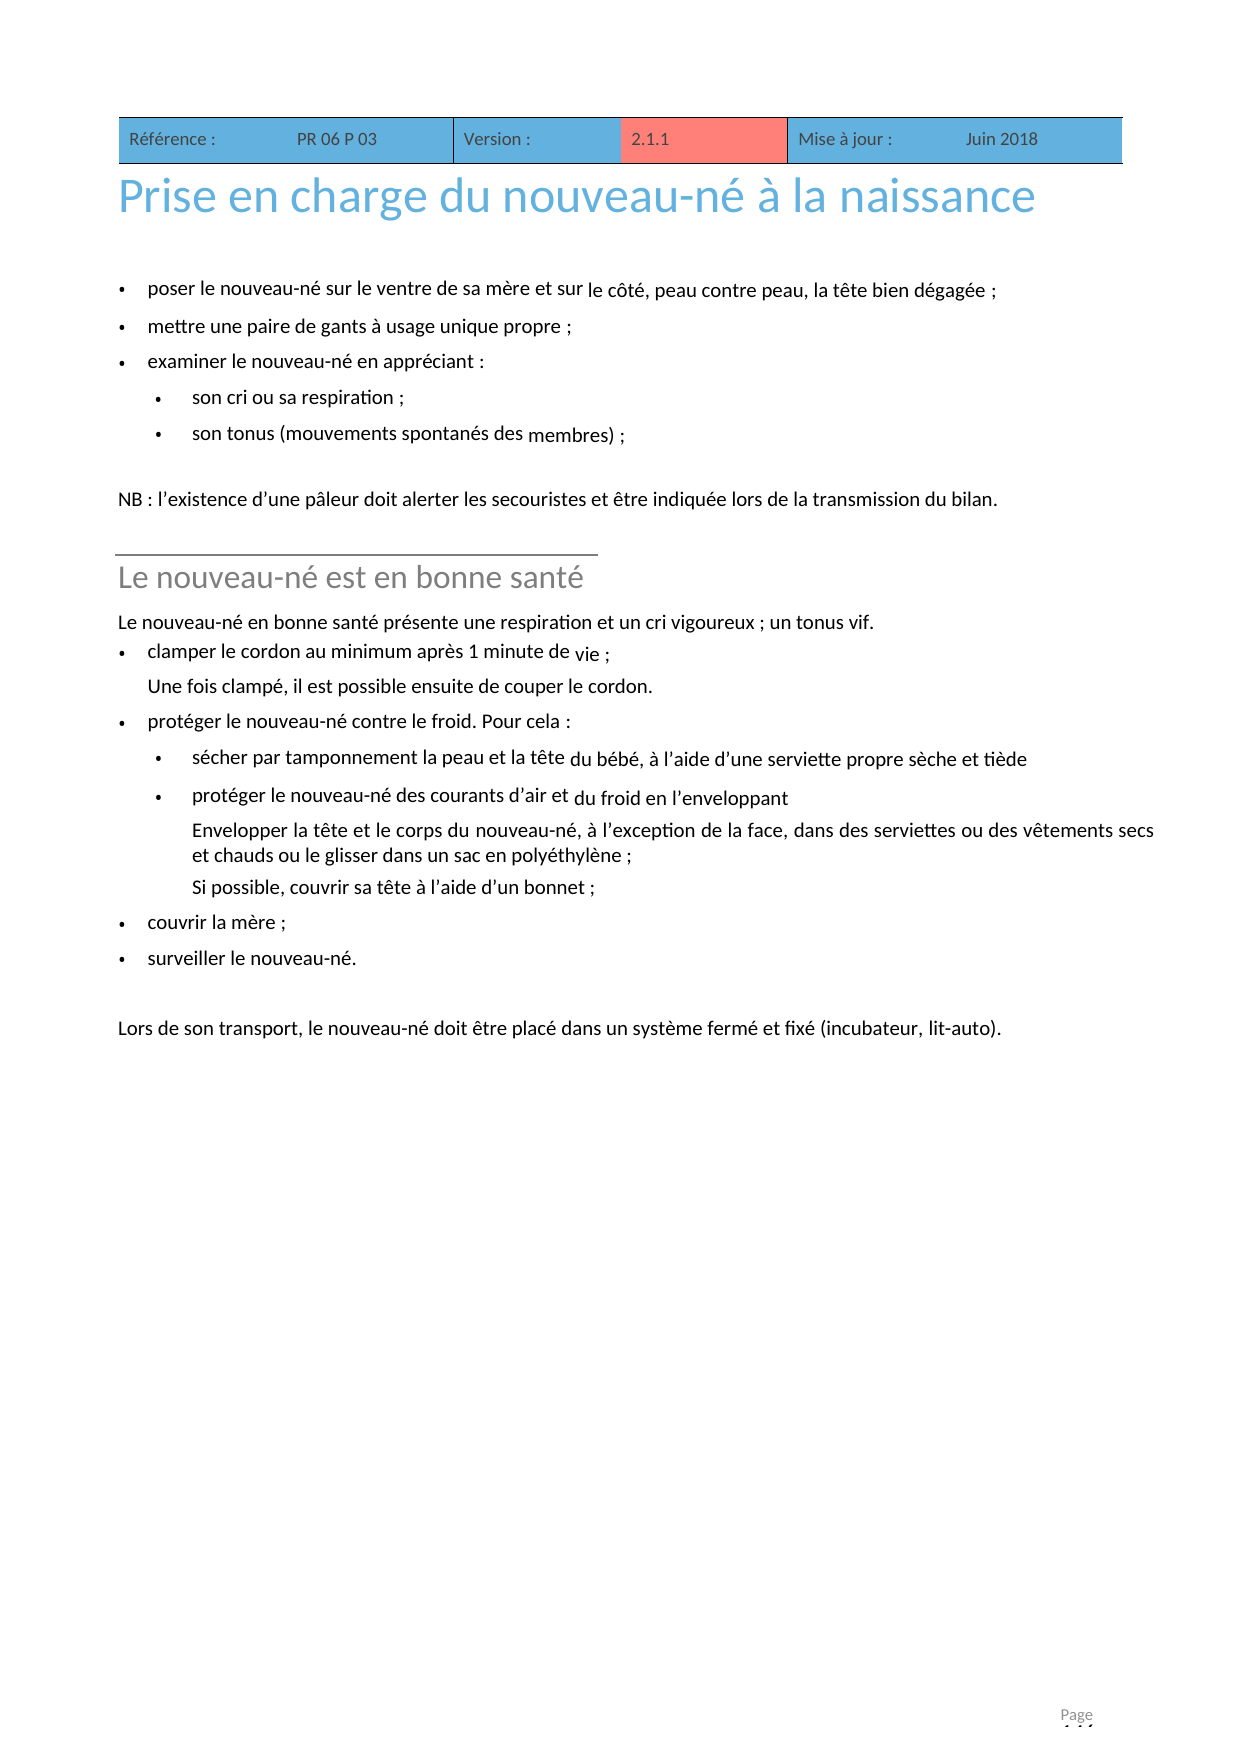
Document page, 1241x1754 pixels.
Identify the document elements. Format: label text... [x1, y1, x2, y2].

subtitle Prise en charge du nouveau-né à la naissance [118, 164, 1178, 224]
text Envelopper la tête et le corps du nouveau-né, à l’exception de la face, dans des serviettes ou des vêtements secs et chauds ou le glisser dans un sac en polyéthylène ; [192, 817, 1154, 868]
text Le nouveau-né en bonne santé présente une respiration et un cri vigoureux ; un tonus vif. [118, 609, 1174, 635]
list poser le nouveau-né sur le ventre de sa mère et sur le côté, peau contre peau, la tête bien dégagée ; [118, 277, 1155, 303]
text NB : l’existence d’une pâleur doit alerter les secouristes et être indiquée lors de la transmission du bilan. [118, 487, 1155, 512]
list son cri ou sa respiration ; [154, 384, 1178, 413]
list mettre une paire de gants à usage unique propre ; [118, 313, 1178, 342]
text Si possible, couvrir sa tête à l’aide d’un bonnet ; [192, 874, 1155, 900]
text Une fois clampé, il est possible ensuite de couper le cordon. [147, 673, 1156, 698]
list surveiller le nouveau-né. [118, 945, 1178, 974]
list son tonus (mouvements spontanés des membres) ; [154, 423, 1154, 448]
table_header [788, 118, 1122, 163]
list protéger le nouveau-né contre le froid. Pour cela : [118, 708, 1178, 737]
list clamper le cordon au minimum après 1 minute de vie ; [118, 641, 1155, 666]
list couvrir la mère ; [118, 909, 1178, 938]
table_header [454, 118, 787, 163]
text Lors de son transport, le nouveau-né doit être placé dans un système fermé et fixé (incubateur, lit-auto). [118, 1015, 1178, 1041]
list protéger le nouveau-né des courants d’air et du froid en l’enveloppant [154, 785, 1154, 810]
subtitle Le nouveau-né est en bonne santé [118, 550, 1178, 597]
list examiner le nouveau-né en appréciant : [118, 349, 1178, 378]
list sécher par tamponnement la peau et la tête du bébé, à l’aide d’une serviette propre sèche et tiède [154, 746, 1155, 772]
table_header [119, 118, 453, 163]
